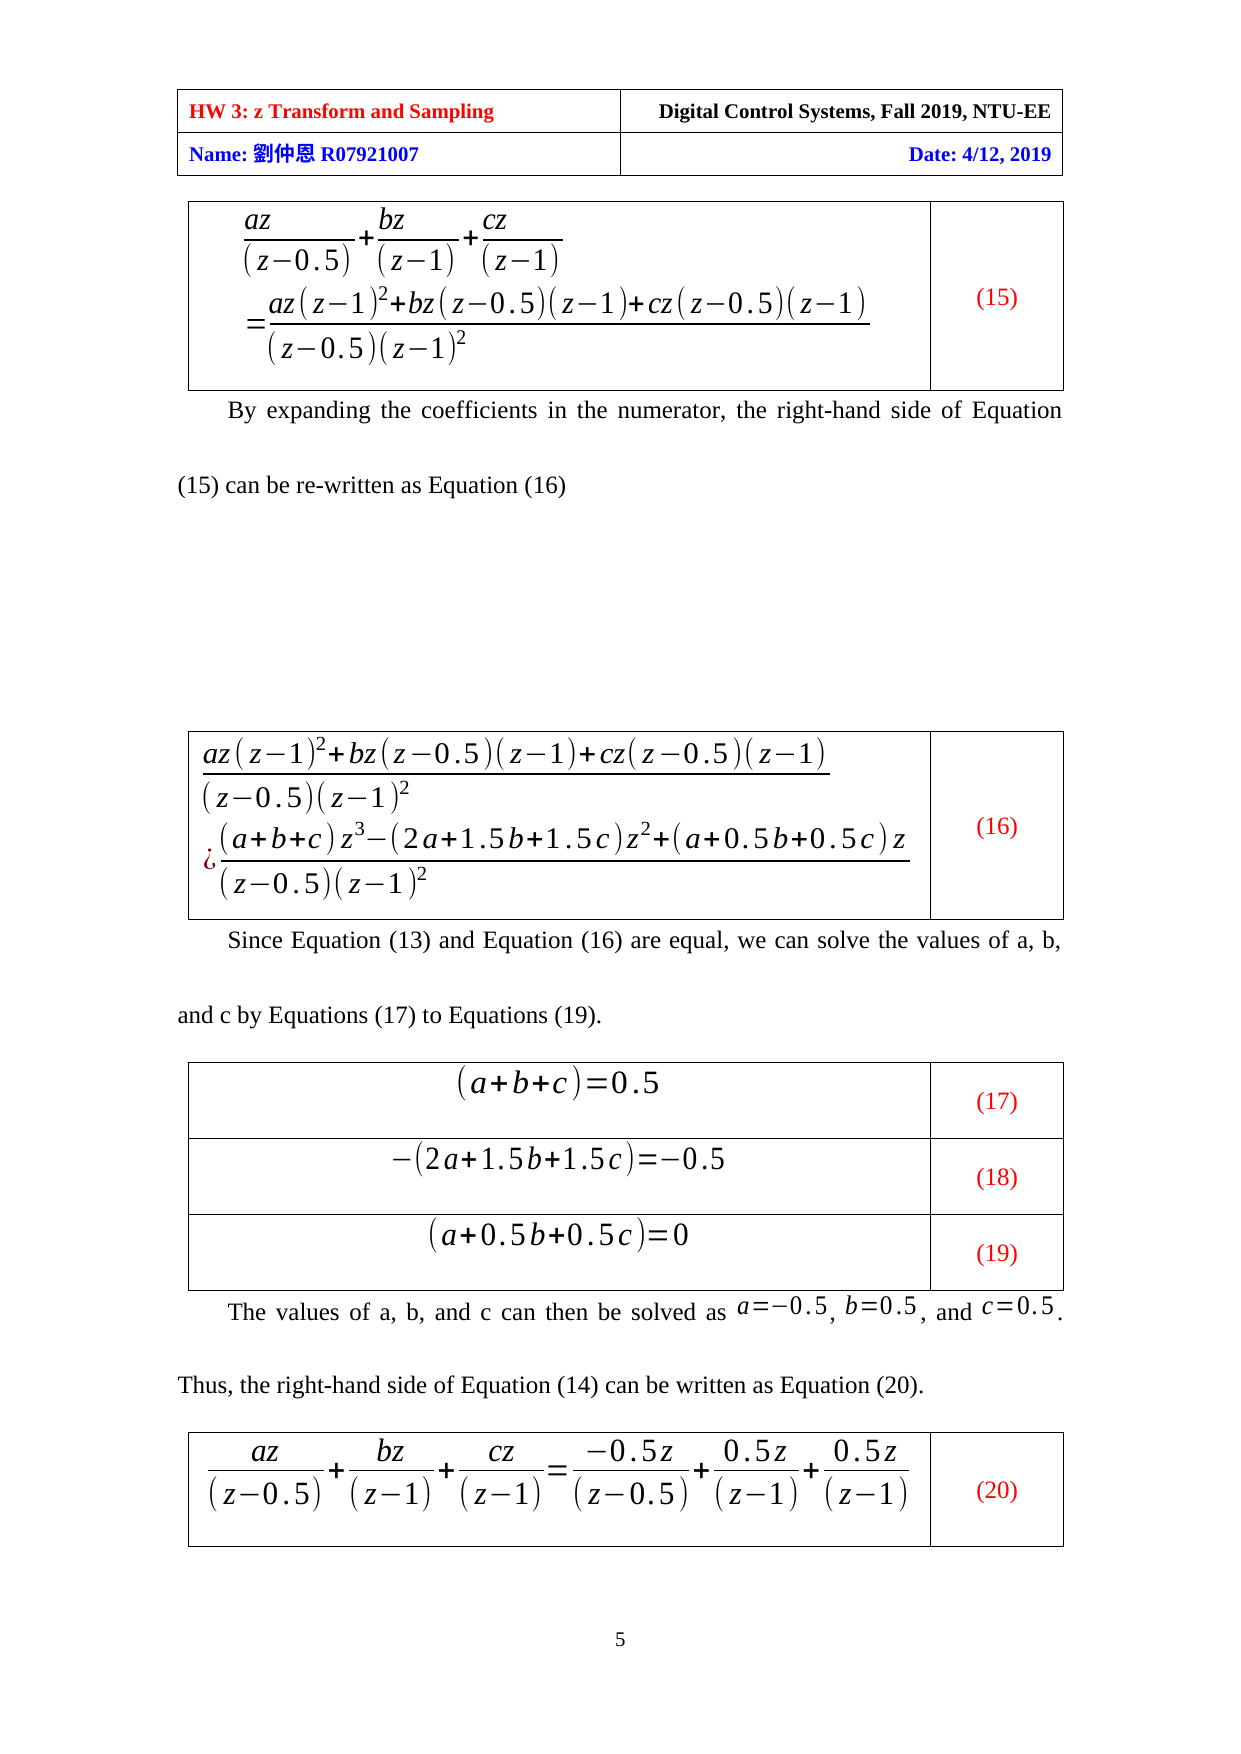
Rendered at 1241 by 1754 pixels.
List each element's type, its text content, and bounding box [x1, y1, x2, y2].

table_header [189, 732, 930, 919]
text Since Equation (13) and Equation (16) are equal, we can solve the values of a, b, and c by Equations (17) to Equations (19). [177, 920, 1063, 1033]
text By expanding the coefficients in the numerator, the right-hand side of Equation (15) can be re-written as Equation (16) [177, 391, 1063, 503]
table_header (17) [931, 1063, 1063, 1138]
table_header [189, 202, 930, 390]
table_cell (19) [931, 1215, 1063, 1290]
table_header [189, 1063, 930, 1138]
text The values of a, b, and c can then be solved as , , and . Thus, the right-hand side of Equation (14) can be written as Equation (20). [177, 1291, 1063, 1403]
table_header [189, 1433, 930, 1546]
table_header (15) [931, 202, 1063, 390]
table_header (20) [931, 1433, 1063, 1546]
table_cell (18) [931, 1139, 1063, 1214]
table_cell [189, 1215, 930, 1290]
table_cell [189, 1139, 930, 1214]
table_header (16) [931, 732, 1063, 919]
